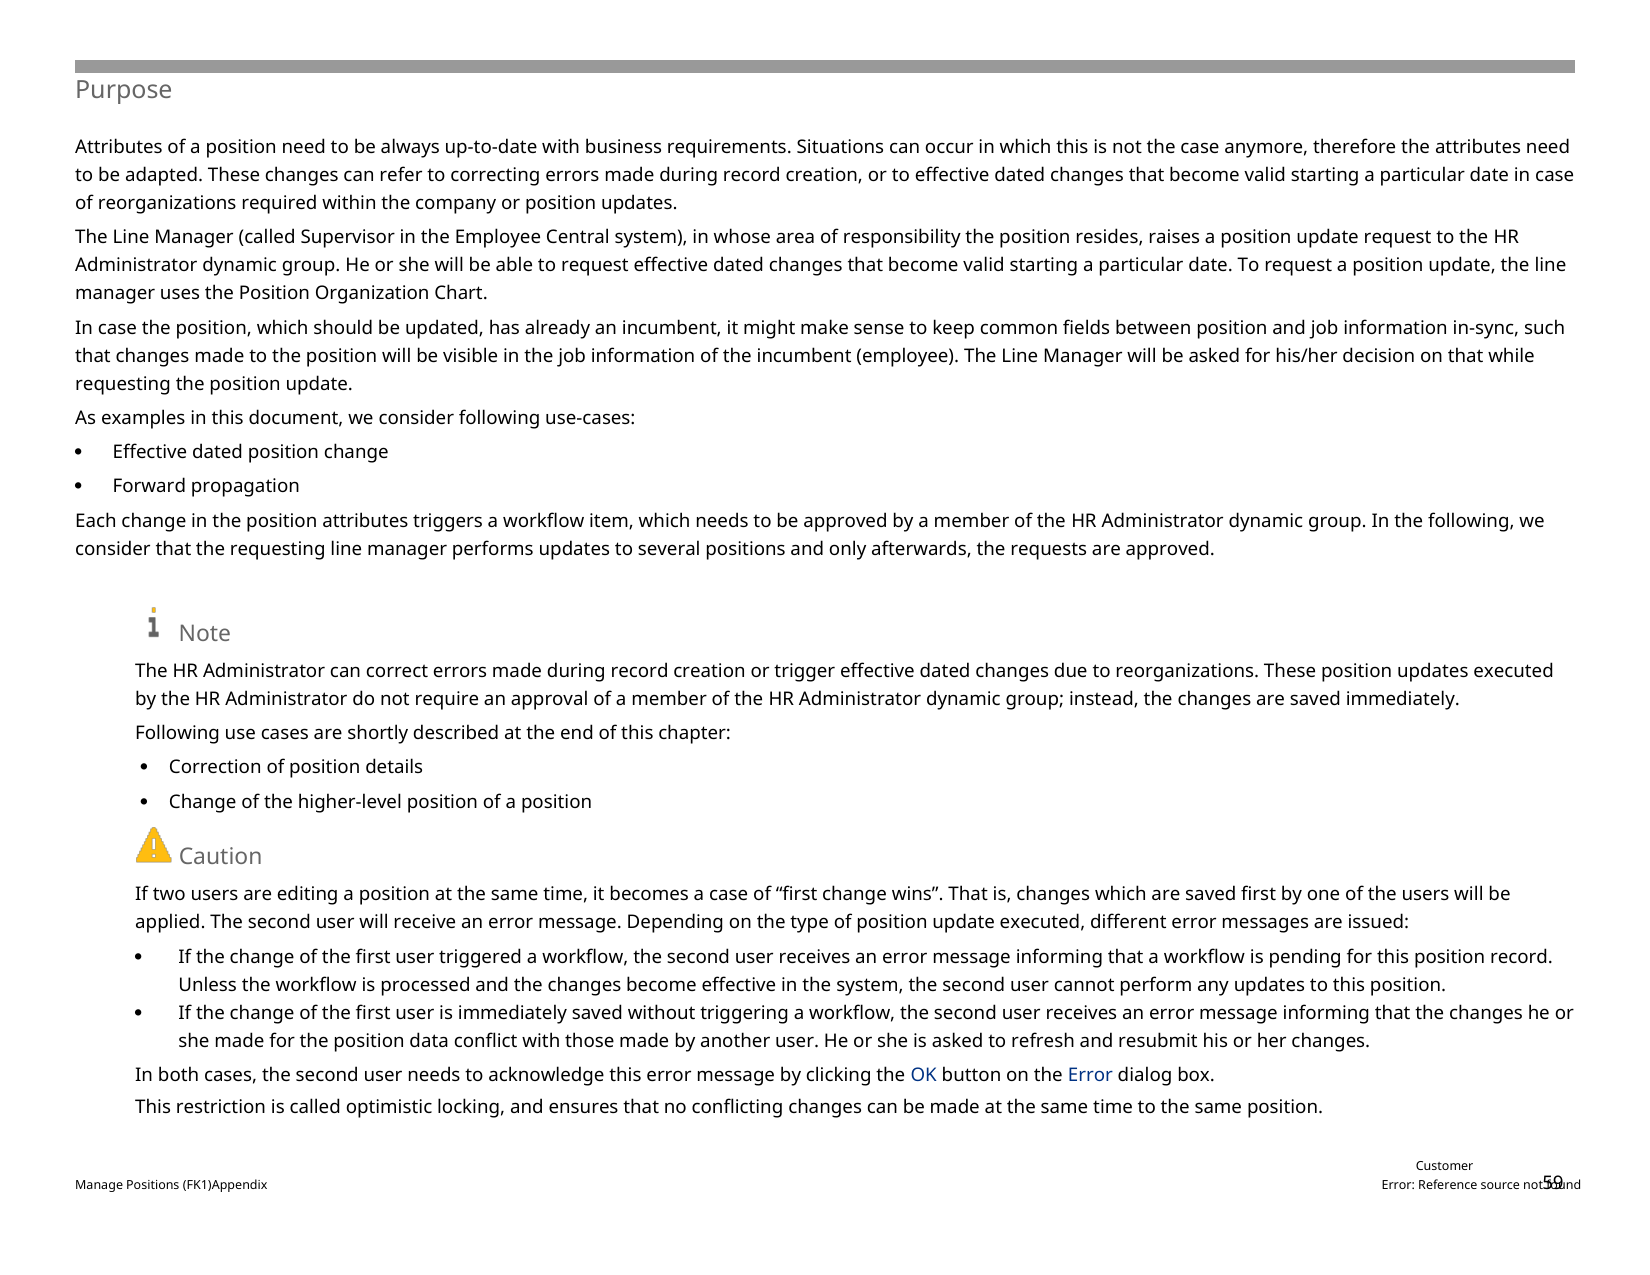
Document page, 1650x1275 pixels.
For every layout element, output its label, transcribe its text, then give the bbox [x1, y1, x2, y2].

text Note [135, 604, 1575, 648]
title Purpose [75, 75, 1575, 104]
text Each change in the position attributes triggers a workflow item, which needs to be approved by a member of the HR Administrator dynamic group. In the following, we consider that the requesting line manager performs updates to several positions and only afterwards, the requests are approved. [75, 507, 1575, 561]
list If the change of the first user triggered a workflow, the second user receives an error message informing that a workflow is pending for this position record. Unless the workflow is processed and the changes become effective in the system, the second user cannot perform any updates to this position. [135, 943, 1575, 997]
picture [135, 603, 173, 642]
text As examples in this document, we consider following use-cases: [75, 404, 1575, 430]
text Attributes of a position need to be always up-to-date with business requirements. Situations can occur in which this is not the case anymore, therefore the attributes need to be adapted. These changes can refer to correcting errors made during record creation, or to effective dated changes that become valid starting a particular date in case of reorganizations required within the company or position updates. [75, 133, 1575, 215]
list If the change of the first user is immediately saved without triggering a workflow, the second user receives an error message informing that the changes he or she made for the position data conflict with those made by another user. He or she is asked to refresh and resubmit his or her changes. [135, 999, 1575, 1053]
picture [135, 826, 173, 864]
list Forward propagation [75, 473, 1575, 498]
text In both cases, the second user needs to acknowledge this error message by clicking the OK button on the Error dialog box. [135, 1061, 1575, 1087]
text The HR Administrator can correct errors made during record creation or trigger effective dated changes due to reorganizations. These position updates executed by the HR Administrator do not require an approval of a member of the HR Administrator dynamic group; instead, the changes are saved immediately. [135, 657, 1575, 711]
list Change of the higher-level position of a position [141, 788, 1575, 814]
list Correction of position details [141, 754, 1575, 779]
list Effective dated position change [75, 438, 1575, 464]
text The Line Manager (called Supervisor in the Employee Central system), in whose area of responsibility the position resides, raises a position update request to the HR Administrator dynamic group. He or she will be able to request effective dated changes that become valid starting a particular date. To request a position update, the line manager uses the Position Organization Chart. [75, 224, 1575, 305]
text This restriction is called optimistic locking, and ensures that no conflicting changes can be made at the same time to the same position. [135, 1093, 1575, 1119]
text If two users are editing a position at the same time, it becomes a case of “first change wins”. That is, changes which are saved first by one of the users will be applied. The second user will receive an error message. Depending on the type of position update executed, different error messages are issued: [135, 881, 1575, 934]
subtitle Caution [135, 822, 1575, 874]
text Following use cases are shortly described at the end of this chapter: [135, 719, 1575, 745]
text In case the position, which should be updated, has already an incumbent, it might make sense to keep common fields between position and job information in-sync, such that changes made to the position will be visible in the job information of the incumbent (employee). The Line Manager will be asked for his/her decision on that while requesting the position update. [75, 314, 1575, 396]
